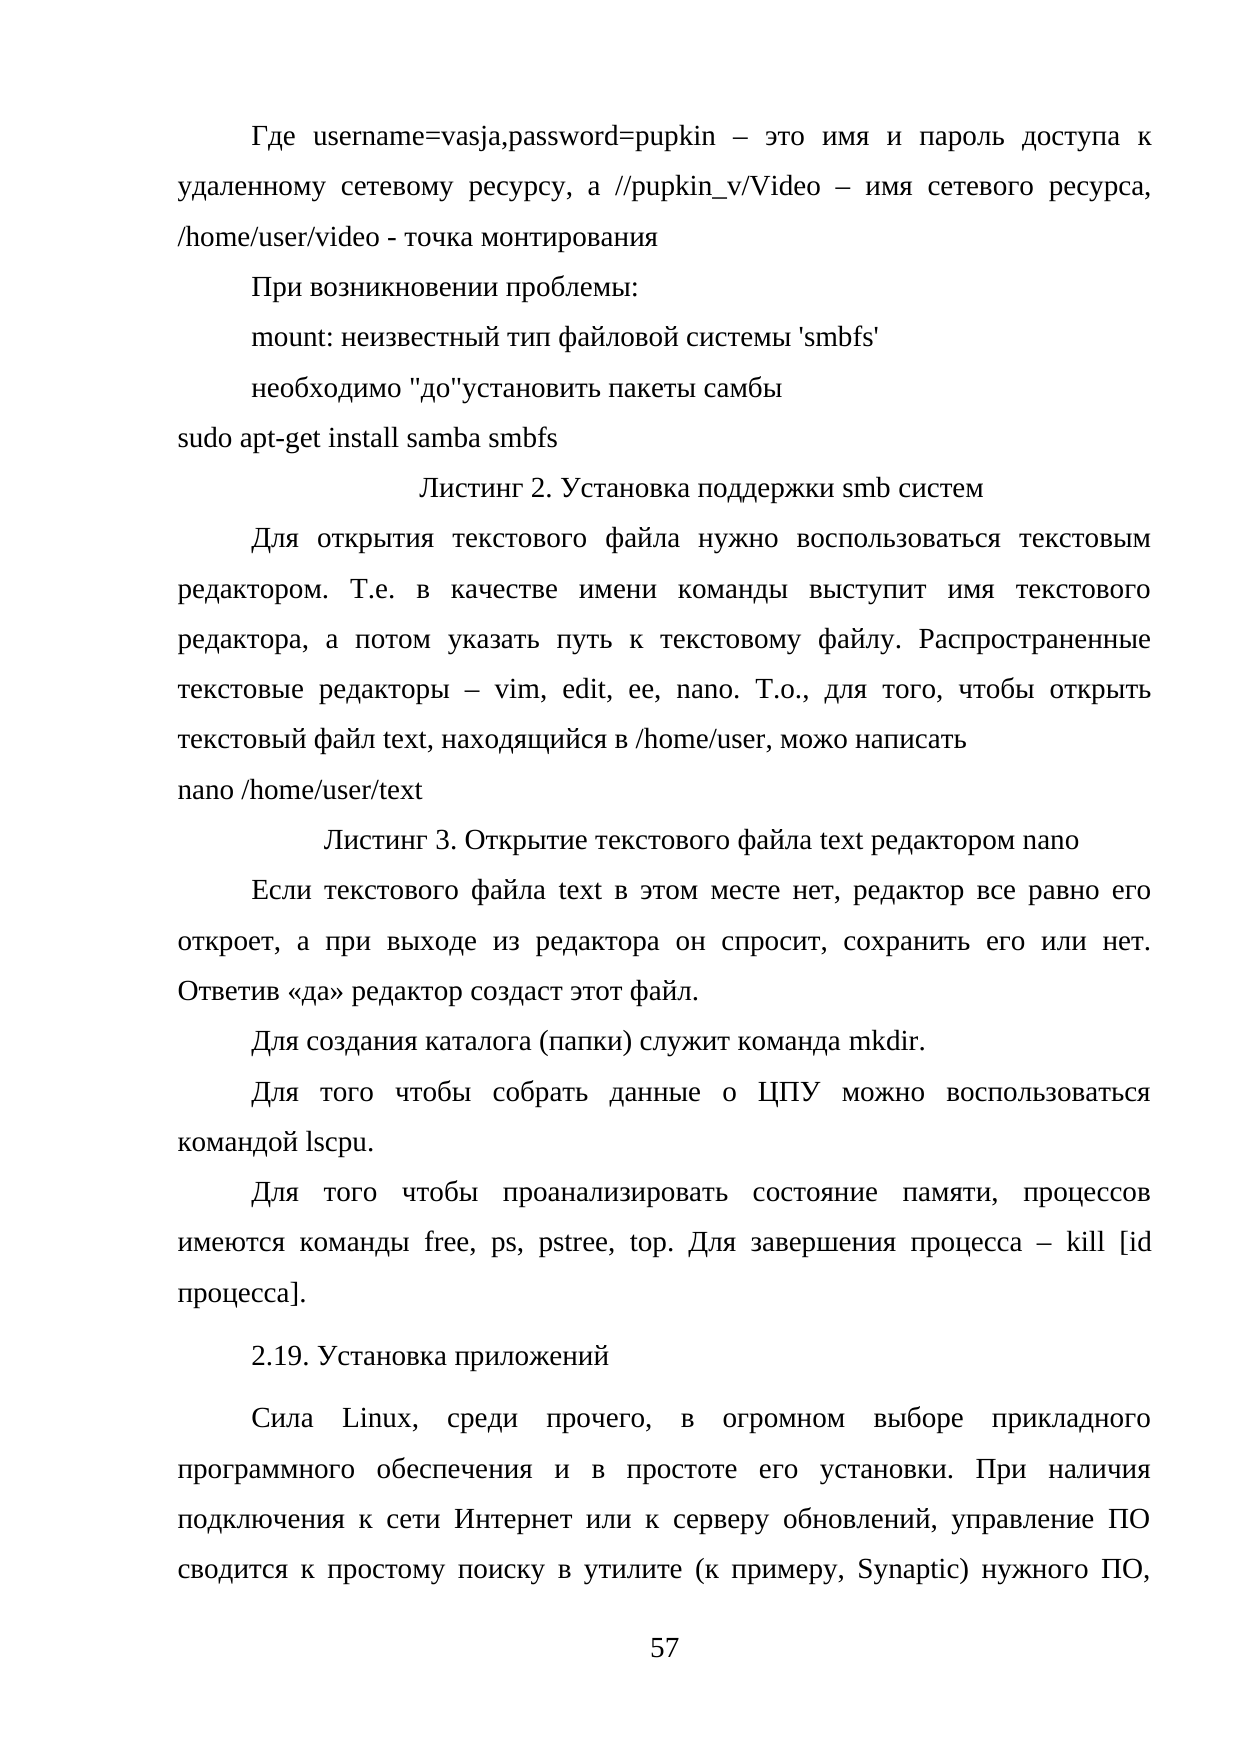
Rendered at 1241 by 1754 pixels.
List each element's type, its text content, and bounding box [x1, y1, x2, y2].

table_header sudo apt-get install samba smbfs [166, 420, 1163, 470]
text необходимо "до"установить пакеты самбы [177, 370, 1152, 403]
text При возникновении проблемы: [177, 269, 1152, 303]
text Для открытия текстового файла нужно воспользоваться текстовым редактором. Т.е. в качестве имени команды выступит имя текстового редактора, а потом указать путь к текстовому файлу. Распространенные текстовые редакторы – vim, edit, ee, nano. Т.о., для того, чтобы открыть текстовый файл text, находящийся в /home/user, можо написать [177, 520, 1152, 755]
text Где username=vasja,password=pupkin – это имя и пароль доступа к удаленному сетевому ресурсу, а //pupkin_v/Video – имя сетевого ресурса, /home/user/video - точка монтирования [177, 118, 1152, 252]
text Для того чтобы проанализировать состояние памяти, процессов имеются команды free, ps, pstree, top. Для завершения процесса – kill [id процесса]. [177, 1174, 1152, 1308]
text mount: неизвестный тип файловой системы 'smbfs' [177, 319, 1152, 353]
text Для создания каталога (папки) служит команда mkdir. [177, 1023, 1152, 1057]
text Если текстового файла text в этом месте нет, редактор все равно его откроет, а при выходе из редактора он спросит, сохранить его или нет. Ответив «да» редактор создаст этот файл. [177, 872, 1152, 1007]
subtitle Установка приложений [177, 1338, 1152, 1371]
text Для того чтобы собрать данные о ЦПУ можно воспользоваться командой lscpu. [177, 1074, 1152, 1157]
